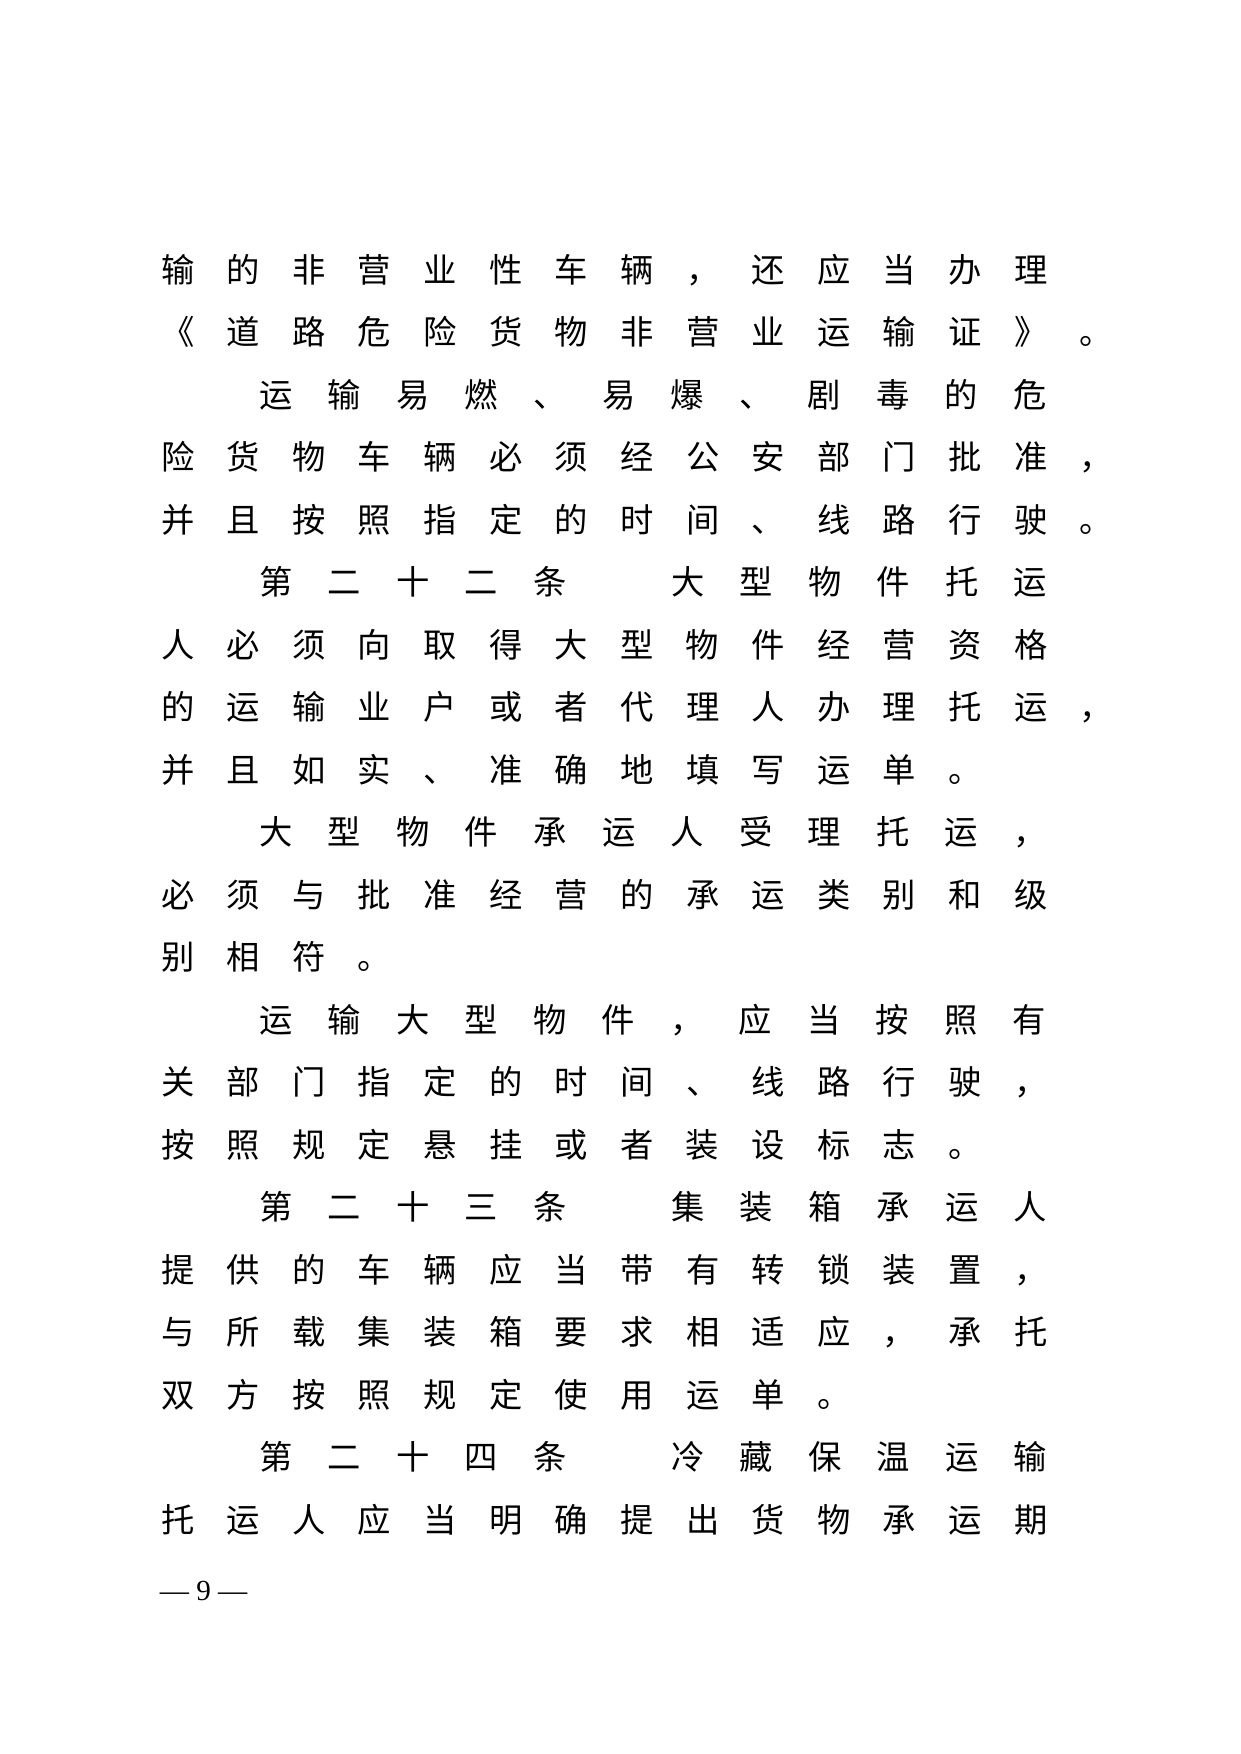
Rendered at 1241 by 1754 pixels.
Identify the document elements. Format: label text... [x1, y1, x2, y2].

text 第二十三条 集装箱承运人提供的车辆应当带有转锁装置，与所载集装箱要求相适应，承托双方按照规定使用运单。 [161, 1174, 1079, 1424]
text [161, 236, 1079, 361]
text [161, 1424, 1079, 1549]
text 运输大型物件，应当按照有关部门指定的时间、线路行驶，按照规定悬挂或者装设标志。 [161, 986, 1079, 1174]
text 运输易燃、易爆、剧毒的危险货物车辆必须经公安部门批准，并且按照指定的时间、线路行驶。 [161, 361, 1079, 549]
text 第二十二条 大型物件托运人必须向取得大型物件经营资格的运输业户或者代理人办理托运，并且如实、准确地填写运单。 [161, 549, 1079, 799]
text 大型物件承运人受理托运，必须与批准经营的承运类别和级别相符。 [161, 799, 1079, 986]
